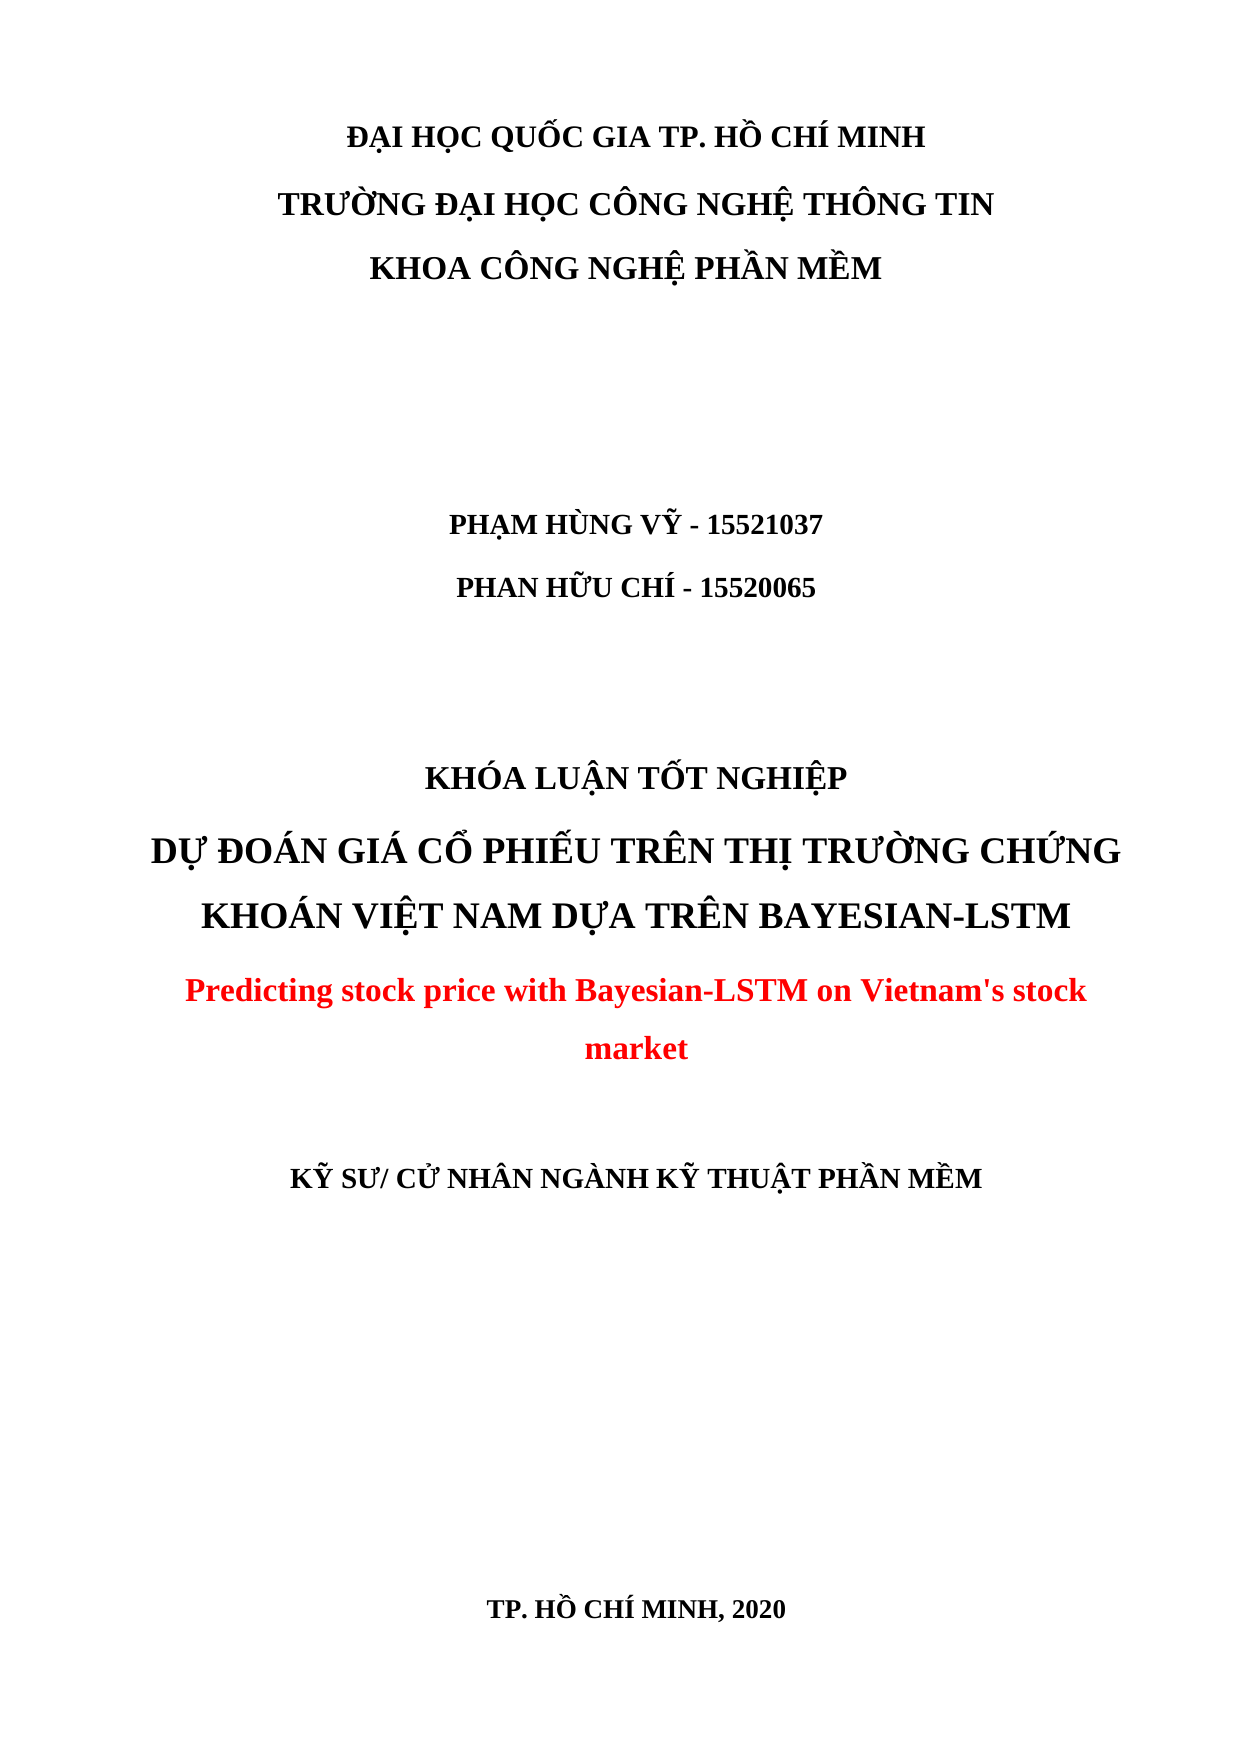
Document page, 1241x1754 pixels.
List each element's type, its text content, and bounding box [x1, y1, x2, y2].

text TP. HỒ CHÍ MINH, 2020 [150, 1593, 1122, 1624]
text KHÓA LUẬN TỐT NGHIỆP [150, 758, 1122, 797]
text ĐẠI HỌC QUỐC GIA TP. HỒ CHÍ MINH [150, 118, 1122, 154]
text PHẠM HÙNG VỸ - 15521037 [150, 507, 1122, 541]
text DỰ ĐOÁN GIÁ CỔ PHIẾU TRÊN THỊ TRƯỜNG CHỨNG KHOÁN VIỆT NAM DỰA TRÊN BAYESIAN-LSTM [150, 828, 1122, 936]
text KHOA CÔNG NGHỆ PHẦN MỀM [150, 248, 1122, 287]
text TRƯỜNG ĐẠI HỌC CÔNG NGHỆ THÔNG TIN [150, 184, 1122, 223]
text PHAN HỮU CHÍ - 15520065 [150, 570, 1122, 604]
text KỸ SƯ/ CỬ NHÂN NGÀNH KỸ THUẬT PHẦN MỀM [150, 1161, 1122, 1194]
text Predicting stock price with Bayesian-LSTM on Vietnam's stock market [150, 970, 1122, 1066]
